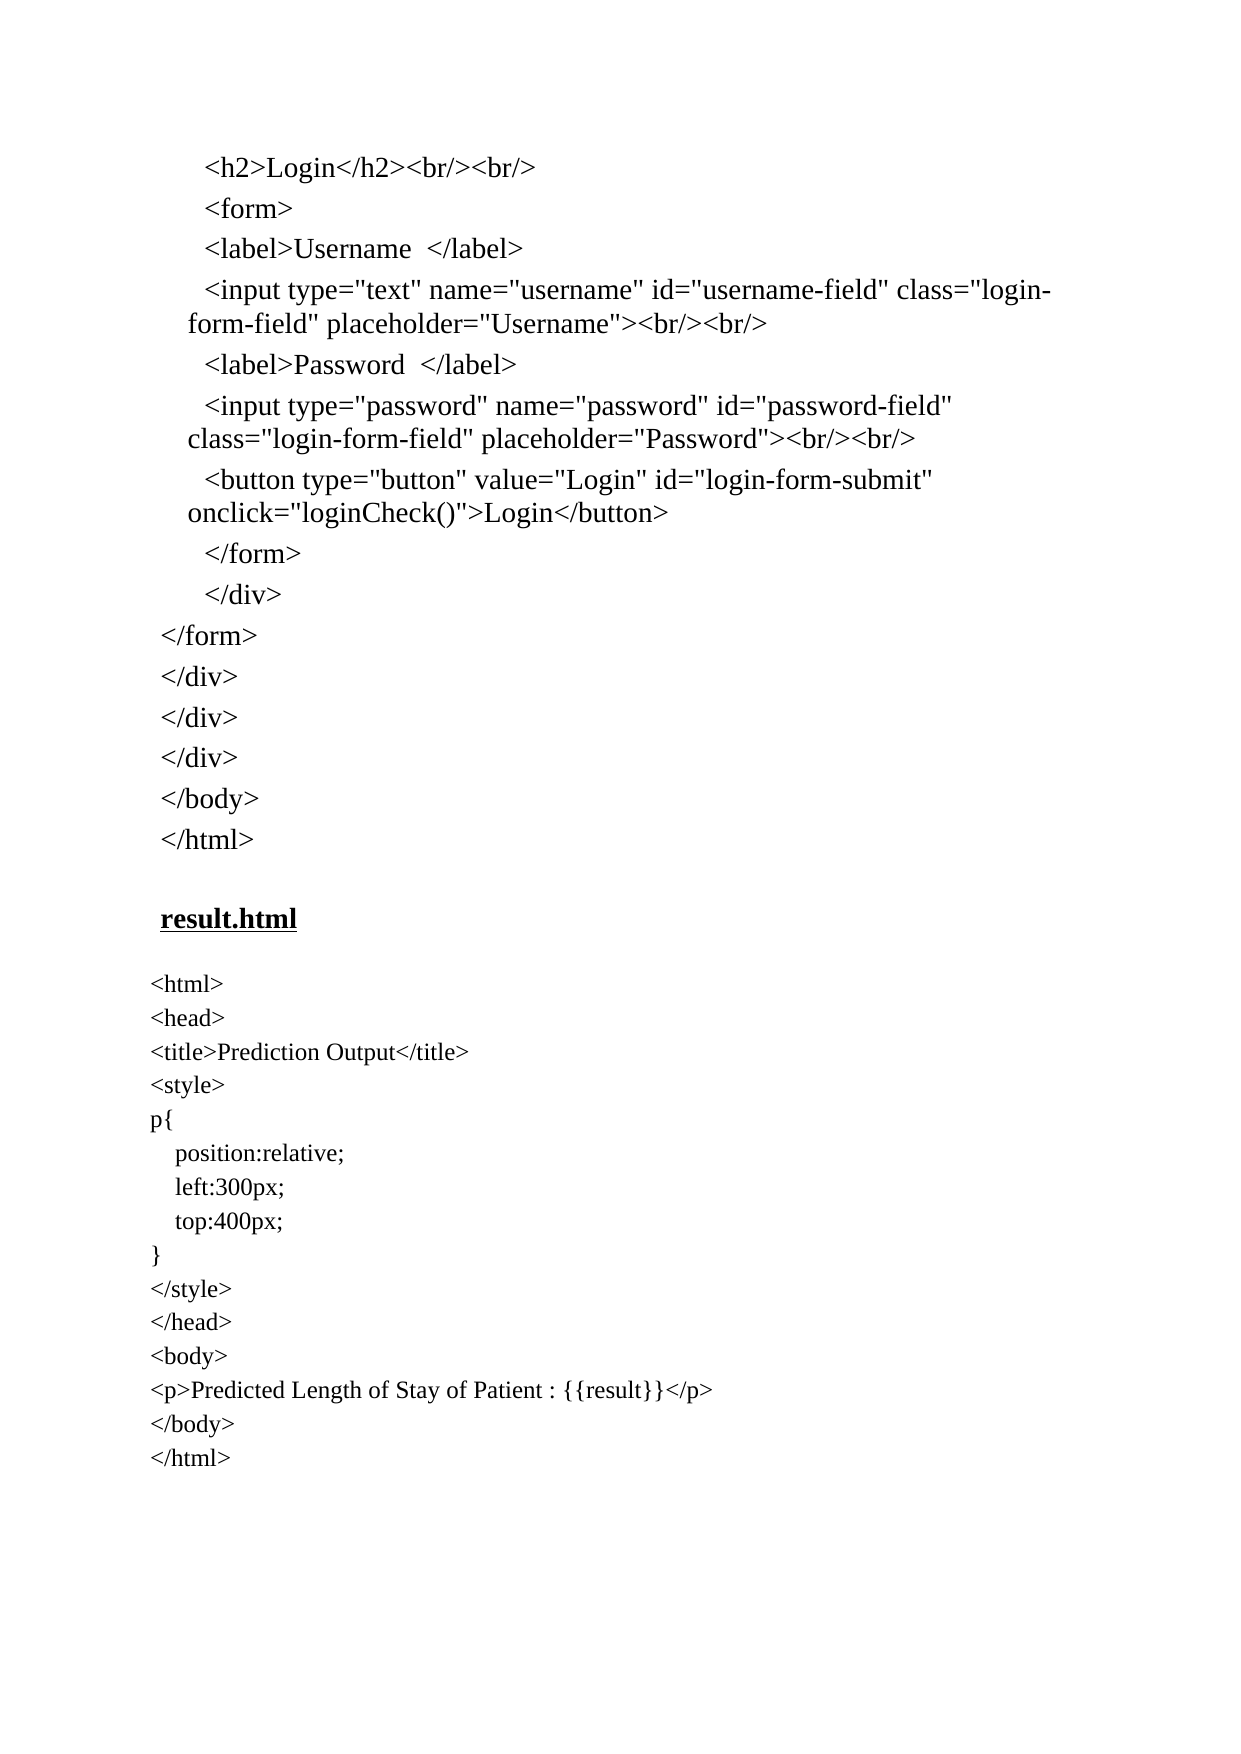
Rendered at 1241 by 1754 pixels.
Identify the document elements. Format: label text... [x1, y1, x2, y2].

text <style> [150, 1071, 1027, 1099]
text <head> [150, 1003, 1027, 1032]
subtitle <button type="button" value="Login" id="login-form-submit" onclick="loginCheck()">Login</button> [160, 462, 1090, 529]
text <title>Prediction Output</title> [150, 1037, 1027, 1065]
subtitle <form> [160, 191, 1090, 224]
text </html> [150, 1443, 1027, 1472]
subtitle <input type="password" name="password" id="password-field" class="login-form-field" placeholder="Password"><br/><br/> [160, 388, 1090, 455]
text } [150, 1240, 1027, 1268]
subtitle <label>Password </label> [160, 347, 1090, 380]
text left:300px; [150, 1172, 1027, 1201]
subtitle </div> [160, 741, 1090, 774]
text </body> [150, 1409, 1027, 1438]
text <html> [150, 969, 1027, 998]
text <p>Predicted Length of Stay of Patient : {{result}}</p> [150, 1375, 1027, 1404]
text </head> [150, 1307, 1027, 1336]
subtitle <label>Username </label> [160, 232, 1090, 265]
text position:relative; [150, 1138, 1027, 1167]
subtitle </body> [160, 781, 1090, 815]
subtitle result.html [160, 902, 1090, 935]
subtitle </div> [160, 577, 1090, 611]
subtitle </div> [160, 700, 1090, 733]
subtitle </html> [160, 822, 1090, 856]
text <body> [150, 1341, 1027, 1370]
subtitle <h2>Login</h2><br/><br/> [160, 150, 1090, 183]
subtitle <input type="text" name="username" id="username-field" class="login-form-field" placeholder="Username"><br/><br/> [160, 272, 1090, 339]
text p{ [150, 1104, 1027, 1133]
text </style> [150, 1274, 1027, 1302]
text top:400px; [150, 1206, 1027, 1235]
subtitle </form> [160, 618, 1090, 652]
subtitle </div> [160, 659, 1090, 692]
subtitle </form> [160, 536, 1090, 570]
